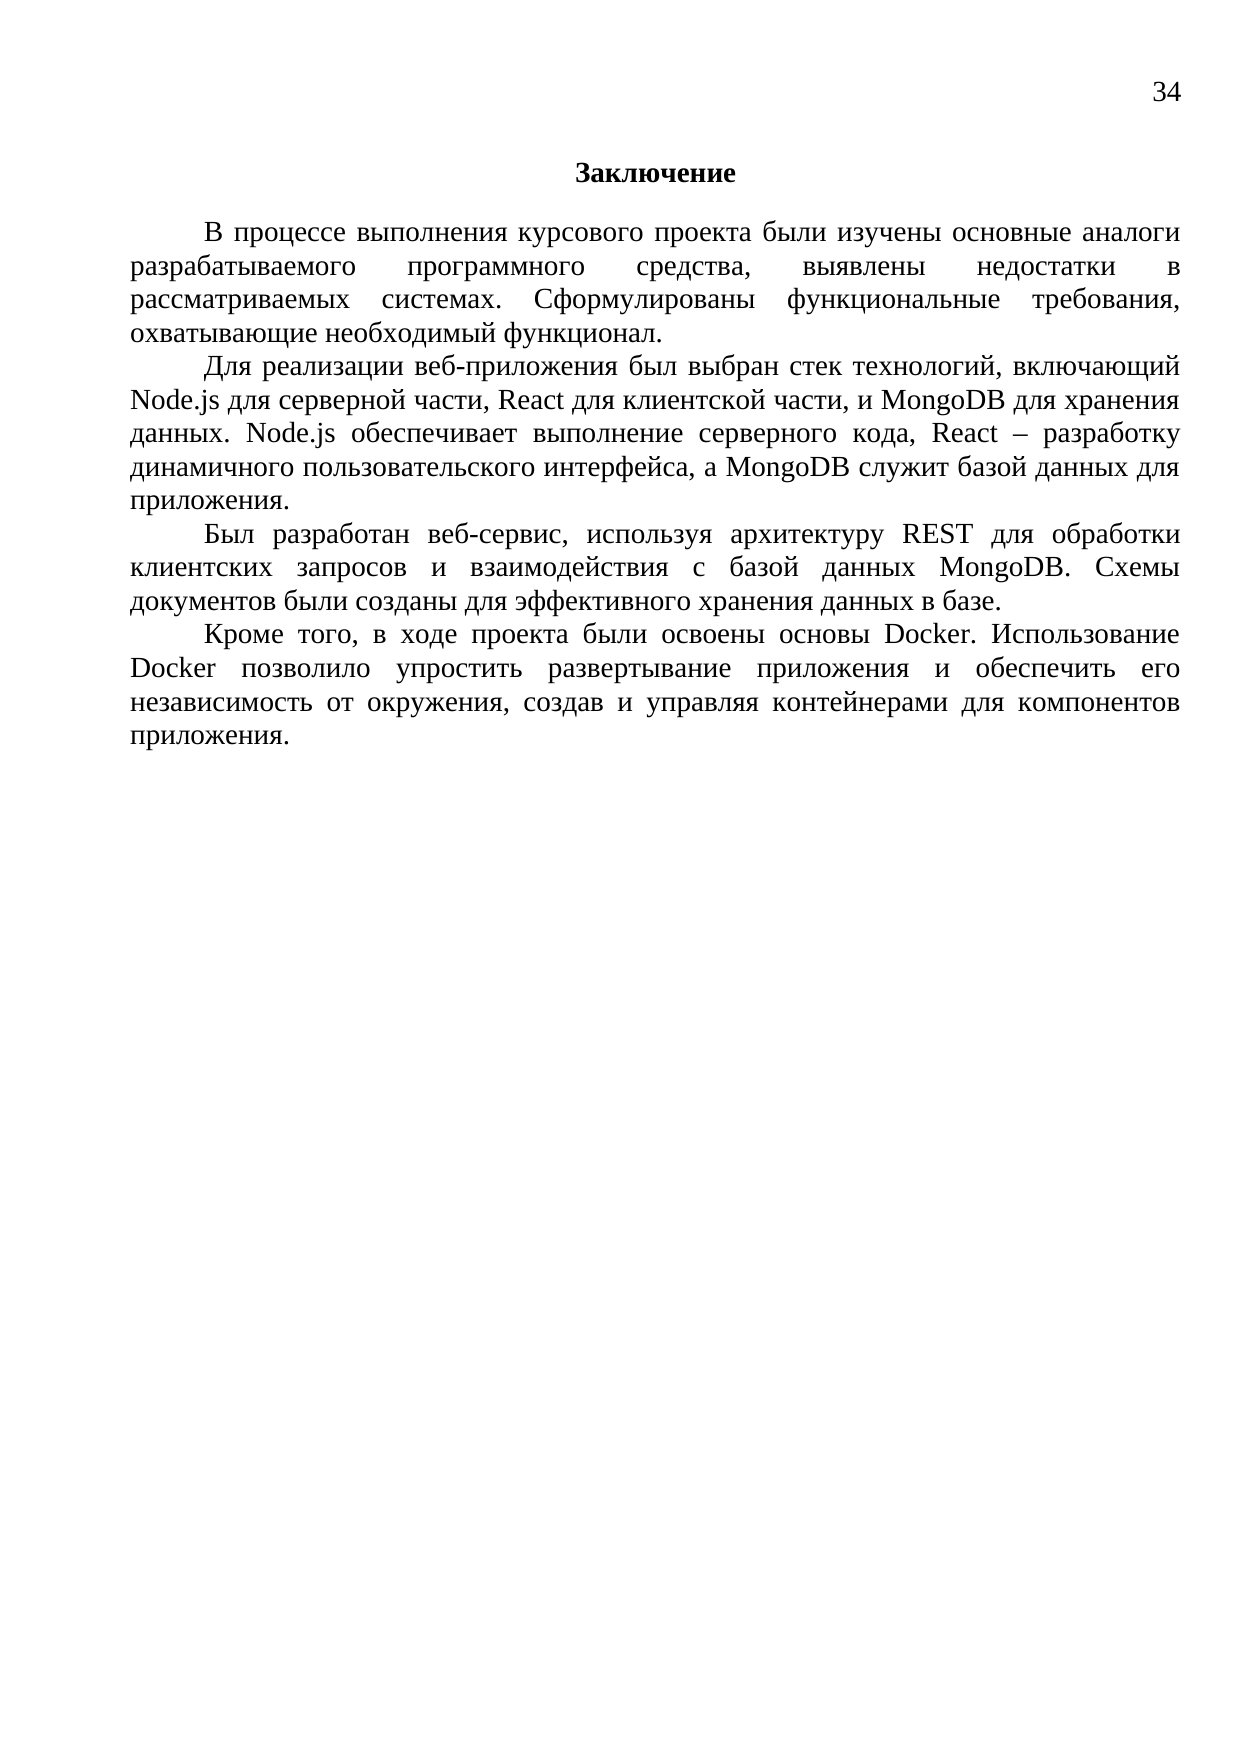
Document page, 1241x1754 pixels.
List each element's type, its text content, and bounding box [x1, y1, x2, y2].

text Кроме того, в ходе проекта были освоены основы Docker. Использование Docker позволило упростить развертывание приложения и обеспечить его независимость от окружения, создав и управляя контейнерами для компонентов приложения. [130, 617, 1181, 751]
list Заключение [130, 156, 1181, 189]
text Был разработан веб-сервис, используя архитектуру REST для обработки клиентских запросов и взаимодействия с базой данных MongoDB. Схемы документов были созданы для эффективного хранения данных в базе. [130, 516, 1181, 617]
text В процессе выполнения курсового проекта были изучены основные аналоги разрабатываемого программного средства, выявлены недостатки в рассматриваемых системах. Сформулированы функциональные требования, охватывающие необходимый функционал. [130, 214, 1181, 348]
text Для реализации веб-приложения был выбран стек технологий, включающий Node.js для серверной части, React для клиентской части, и MongoDB для хранения данных. Node.js обеспечивает выполнение серверного кода, React – разработку динамичного пользовательского интерфейса, а MongoDB служит базой данных для приложения. [130, 348, 1181, 516]
